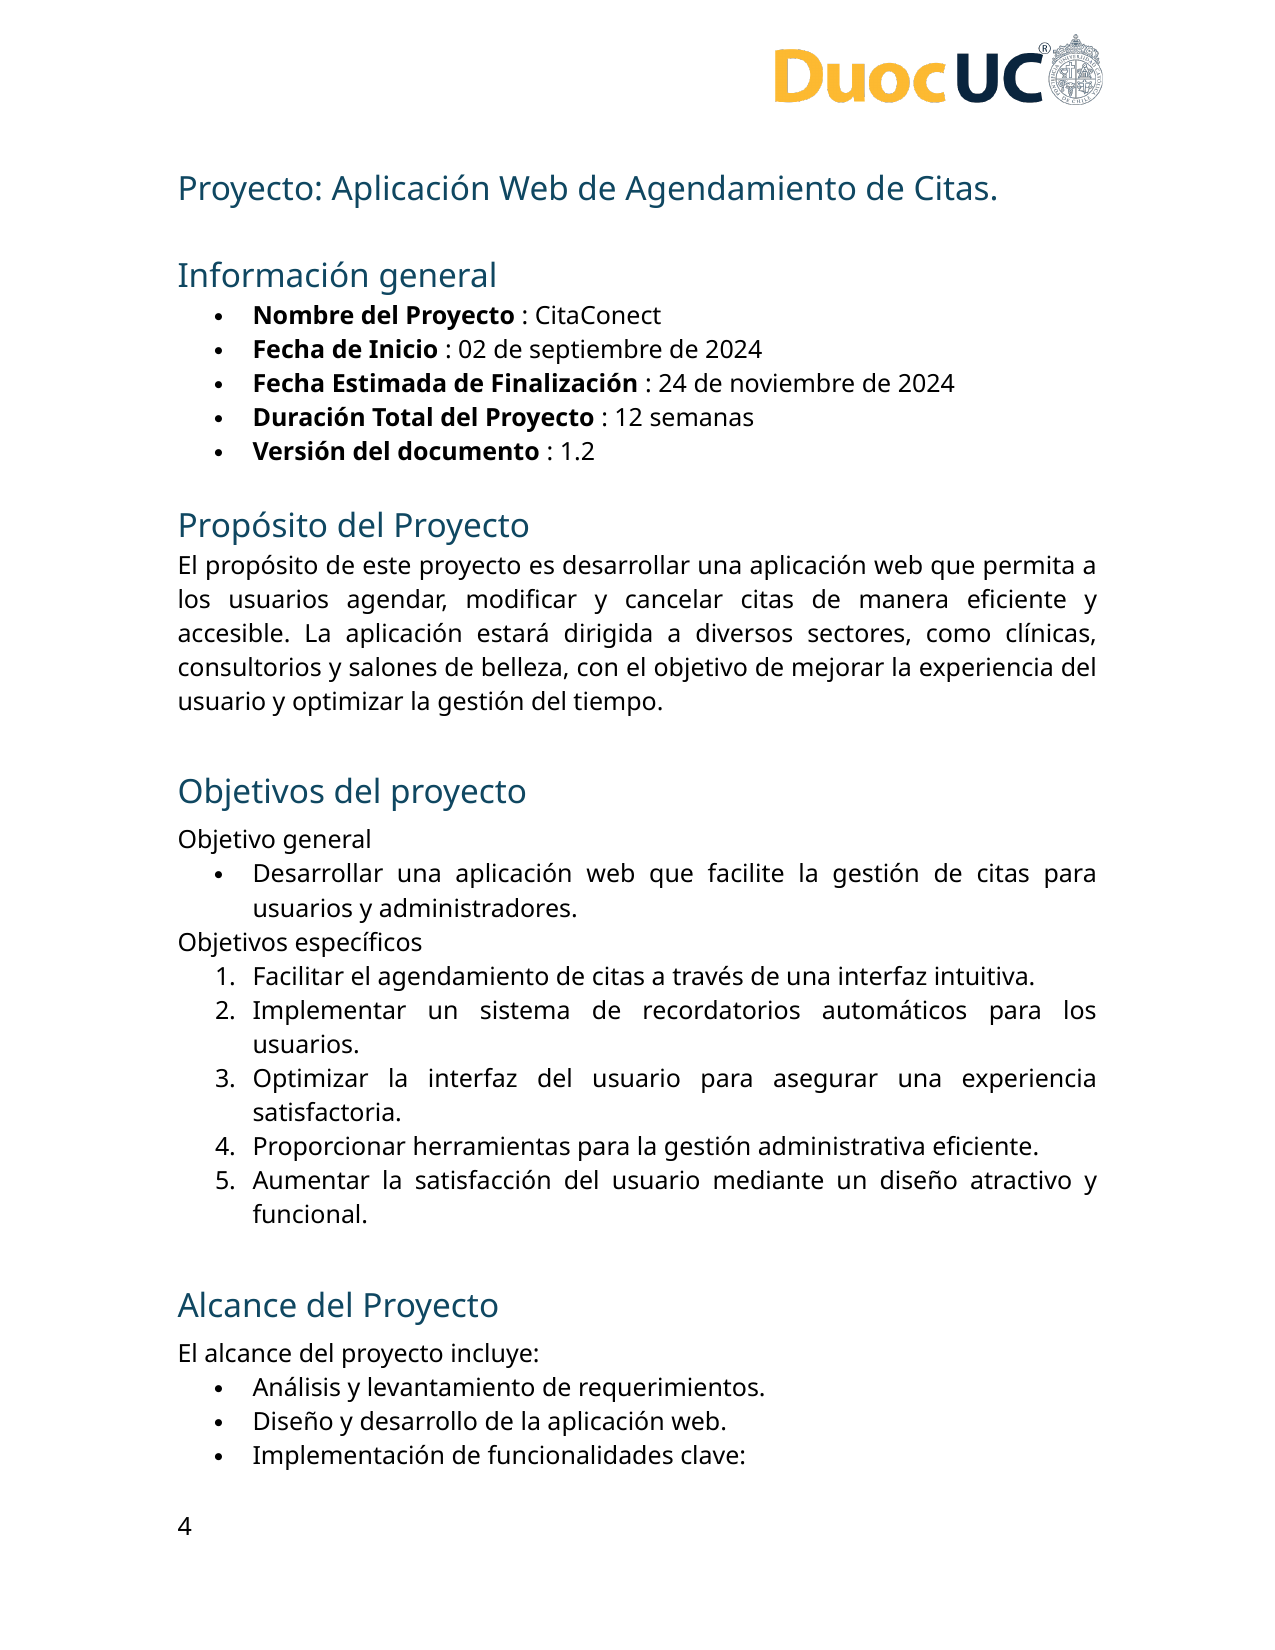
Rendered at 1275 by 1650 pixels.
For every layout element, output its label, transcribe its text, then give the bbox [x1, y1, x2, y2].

list Nombre del Proyecto : CitaConect [215, 297, 1098, 332]
list Análisis y levantamiento de requerimientos. [215, 1369, 1098, 1403]
list Optimizar la interfaz del usuario para asegurar una experiencia satisfactoria. [215, 1061, 1098, 1129]
list Fecha de Inicio : 02 de septiembre de 2024 [215, 332, 1098, 366]
subtitle Alcance del Proyecto [177, 1282, 1098, 1327]
list Proporcionar herramientas para la gestión administrativa eficiente. [215, 1129, 1098, 1163]
list Fecha Estimada de Finalización : 24 de noviembre de 2024 [215, 366, 1098, 400]
list Implementación de funcionalidades clave: [215, 1437, 1098, 1472]
text Objetivo general [177, 822, 1098, 856]
list Diseño y desarrollo de la aplicación web. [215, 1403, 1098, 1437]
text El alcance del proyecto incluye: [177, 1335, 1098, 1369]
subtitle Objetivos del proyecto [177, 768, 1098, 814]
list Aumentar la satisfacción del usuario mediante un diseño atractivo y funcional. [215, 1163, 1098, 1231]
list Facilitar el agendamiento de citas a través de una interfaz intuitiva. [215, 958, 1098, 992]
text Información general [177, 252, 1098, 297]
list Desarrollar una aplicación web que facilite la gestión de citas para usuarios y administradores. [215, 856, 1098, 924]
list Versión del documento : 1.2 [215, 434, 1098, 468]
subtitle Proyecto: Aplicación Web de Agendamiento de Citas. [177, 164, 1098, 210]
list Implementar un sistema de recordatorios automáticos para los usuarios. [215, 992, 1098, 1061]
picture [775, 34, 1103, 105]
text Propósito del Proyecto [177, 502, 1098, 547]
list Duración Total del Proyecto : 12 semanas [215, 400, 1098, 434]
text El propósito de este proyecto es desarrollar una aplicación web que permita a los usuarios agendar, modificar y cancelar citas de manera eficiente y accesible. La aplicación estará dirigida a diversos sectores, como clínicas, consultorios y salones de belleza, con el objetivo de mejorar la experiencia del usuario y optimizar la gestión del tiempo. [177, 547, 1098, 718]
text Objetivos específicos [177, 924, 1098, 958]
